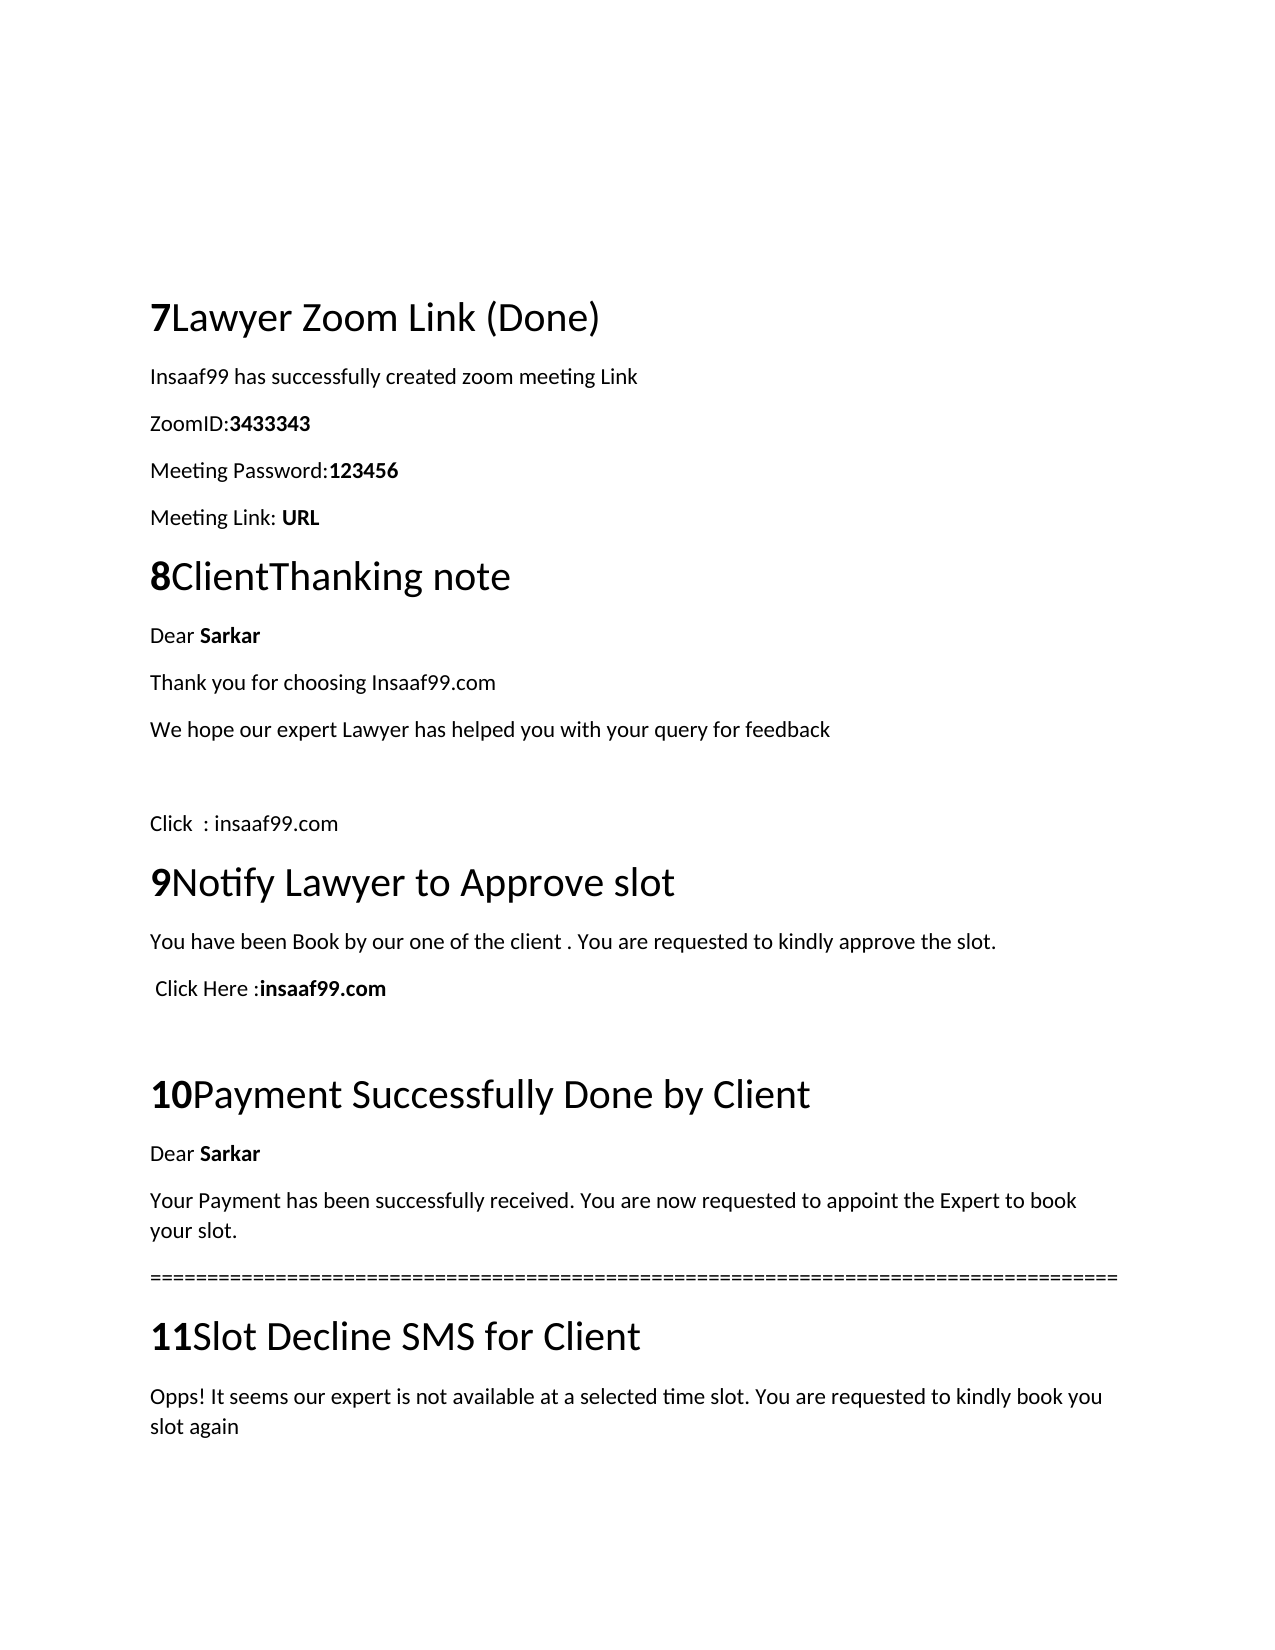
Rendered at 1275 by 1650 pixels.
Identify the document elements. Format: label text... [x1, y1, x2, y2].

text Meeting Password:123456 [150, 456, 1125, 484]
text 8ClientThanking note [150, 550, 1125, 601]
text Dear Sarkar [150, 621, 1125, 649]
text Click : insaaf99.com [150, 809, 1125, 837]
text 7Lawyer Zoom Link (Done) [150, 291, 1125, 341]
text We hope our expert Lawyer has helped you with your query for feedback [150, 715, 1125, 743]
text Opps! It seems our expert is not available at a selected time slot. You are requested to kindly book you slot again [150, 1382, 1125, 1440]
text Click Here :insaaf99.com [150, 974, 1125, 1002]
text Meeting Link: URL [150, 503, 1125, 531]
text ===================================================================================== [150, 1263, 1125, 1291]
text Insaaf99 has successfully created zoom meeting Link [150, 362, 1125, 390]
text 11Slot Decline SMS for Client [150, 1310, 1125, 1361]
text Dear Sarkar [150, 1139, 1125, 1167]
text Thank you for choosing Insaaf99.com [150, 668, 1125, 696]
text Your Payment has been successfully received. You are now requested to appoint the Expert to book your slot. [150, 1186, 1125, 1244]
text You have been Book by our one of the client . You are requested to kindly approve the slot. [150, 927, 1125, 955]
text 10Payment Successfully Done by Client [150, 1068, 1125, 1119]
text 9Notify Lawyer to Approve slot [150, 856, 1125, 906]
text ZoomID:3433343 [150, 409, 1125, 437]
